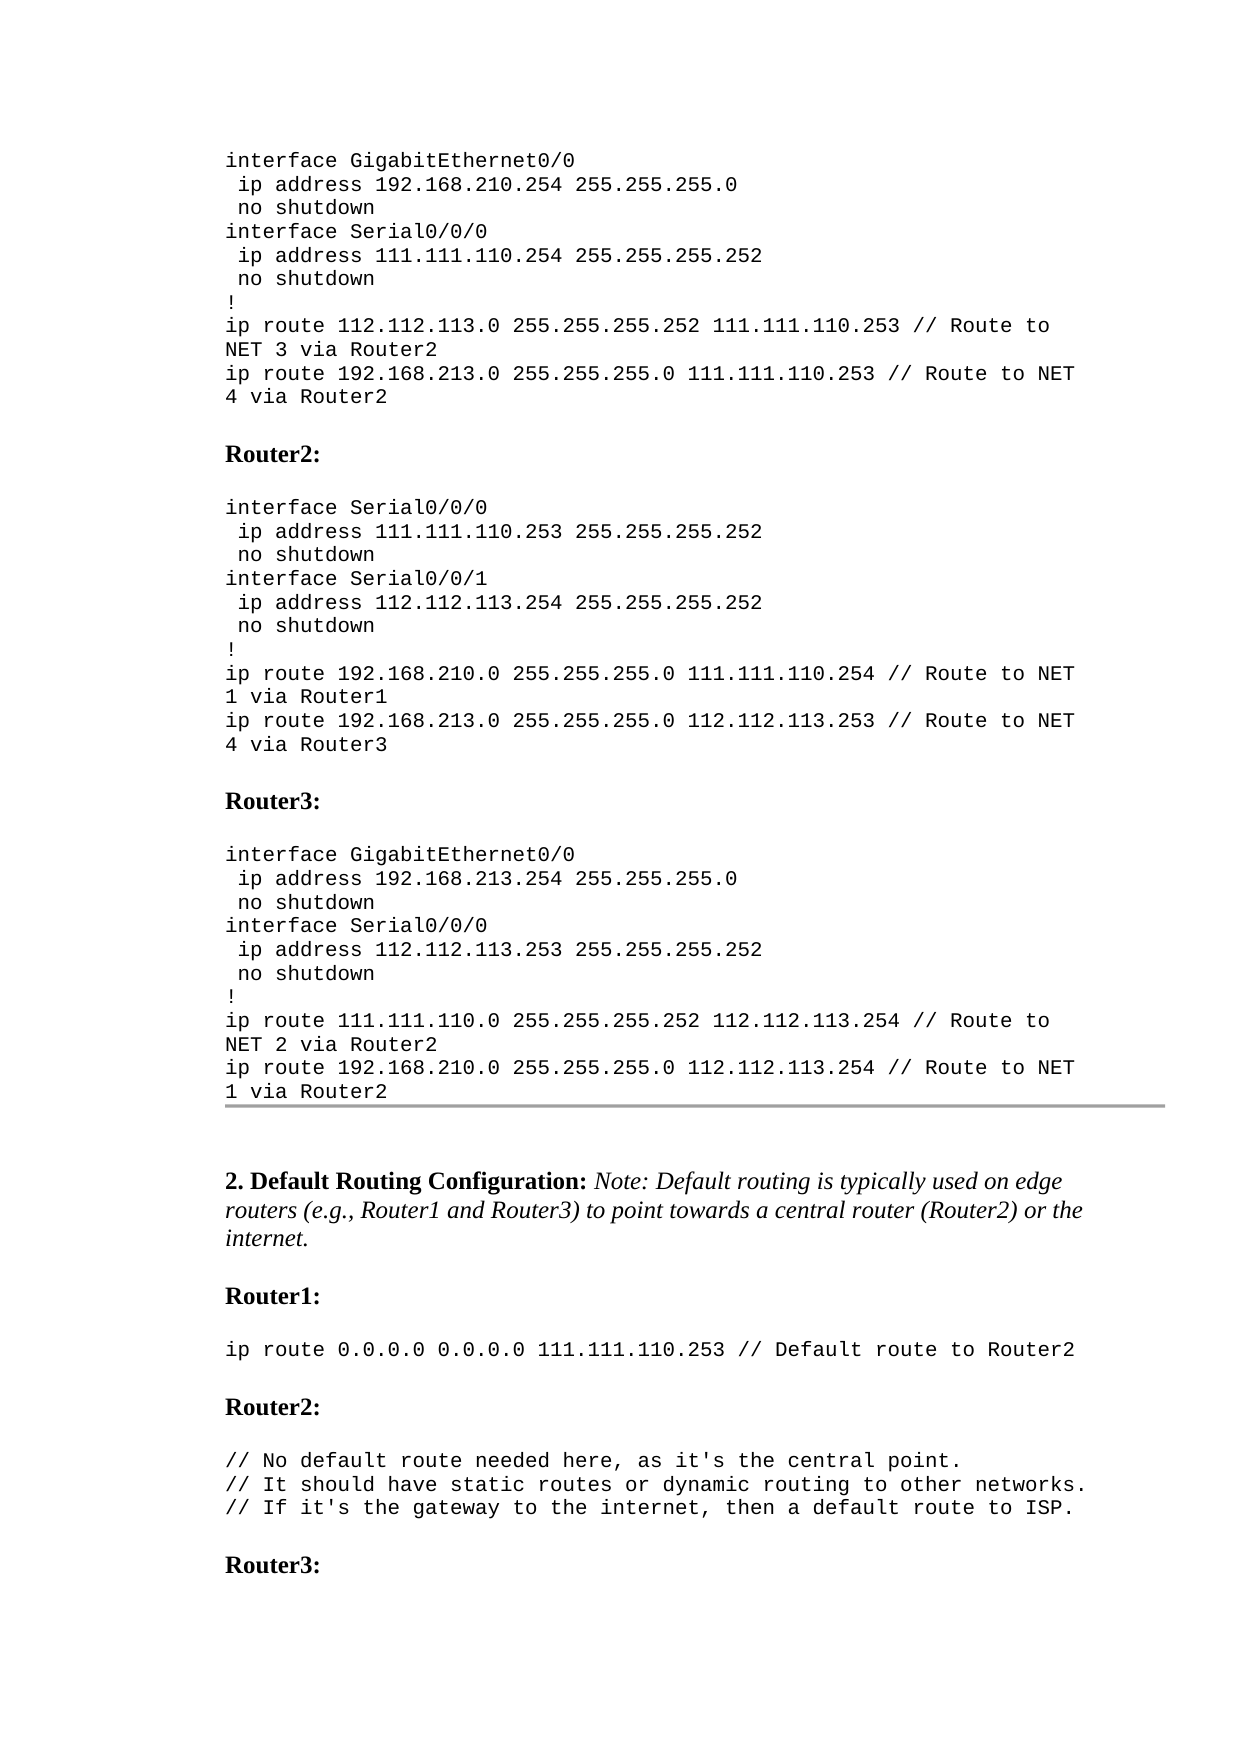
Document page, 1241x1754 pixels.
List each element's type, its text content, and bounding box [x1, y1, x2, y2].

text interface GigabitEthernet0/0 [225, 150, 1090, 174]
text no shutdown [225, 197, 1090, 221]
text ip route 192.168.213.0 255.255.255.0 112.112.113.253 // Route to NET 4 via Router3 [225, 710, 1090, 757]
text ! [225, 986, 1090, 1010]
text Router1: [225, 1281, 1090, 1310]
text ! [225, 639, 1090, 663]
text no shutdown [225, 892, 1090, 915]
text // It should have static routes or dynamic routing to other networks. [225, 1474, 1090, 1497]
text Router3: [225, 786, 1090, 815]
text ip route 0.0.0.0 0.0.0.0 111.111.110.253 // Default route to Router2 [225, 1339, 1090, 1363]
text Router2: [225, 439, 1090, 468]
text 2. Default Routing Configuration: Note: Default routing is typically used on edge routers (e.g., Router1 and Router3) to point towards a central router (Router2) or the internet. [225, 1166, 1090, 1252]
text ip route 112.112.113.0 255.255.255.252 111.111.110.253 // Route to NET 3 via Router2 [225, 316, 1090, 363]
text interface Serial0/0/0 [225, 915, 1090, 939]
text no shutdown [225, 615, 1090, 639]
text // No default route needed here, as it's the central point. [225, 1450, 1090, 1474]
text ip route 192.168.210.0 255.255.255.0 111.111.110.254 // Route to NET 1 via Router1 [225, 663, 1090, 710]
text interface Serial0/0/0 [225, 221, 1090, 244]
text no shutdown [225, 544, 1090, 568]
text Router2: [225, 1392, 1090, 1421]
text no shutdown [225, 268, 1090, 292]
text ! [225, 292, 1090, 316]
text Router3: [225, 1550, 1090, 1579]
text interface GigabitEthernet0/0 [225, 844, 1090, 868]
text ip route 192.168.213.0 255.255.255.0 111.111.110.253 // Route to NET 4 via Router2 [225, 363, 1090, 410]
text interface Serial0/0/1 [225, 568, 1090, 592]
text ip address 192.168.210.254 255.255.255.0 [225, 174, 1090, 197]
text // If it's the gateway to the internet, then a default route to ISP. [225, 1497, 1090, 1521]
text interface Serial0/0/0 [225, 497, 1090, 521]
text ip address 112.112.113.254 255.255.255.252 [225, 592, 1090, 615]
text ip route 111.111.110.0 255.255.255.252 112.112.113.254 // Route to NET 2 via Router2 [225, 1010, 1090, 1057]
text ip route 192.168.210.0 255.255.255.0 112.112.113.254 // Route to NET 1 via Router2 [225, 1057, 1090, 1104]
text ip address 112.112.113.253 255.255.255.252 [225, 939, 1090, 963]
text ip address 192.168.213.254 255.255.255.0 [225, 868, 1090, 892]
text no shutdown [225, 963, 1090, 986]
text ip address 111.111.110.253 255.255.255.252 [225, 521, 1090, 544]
text ip address 111.111.110.254 255.255.255.252 [225, 244, 1090, 268]
